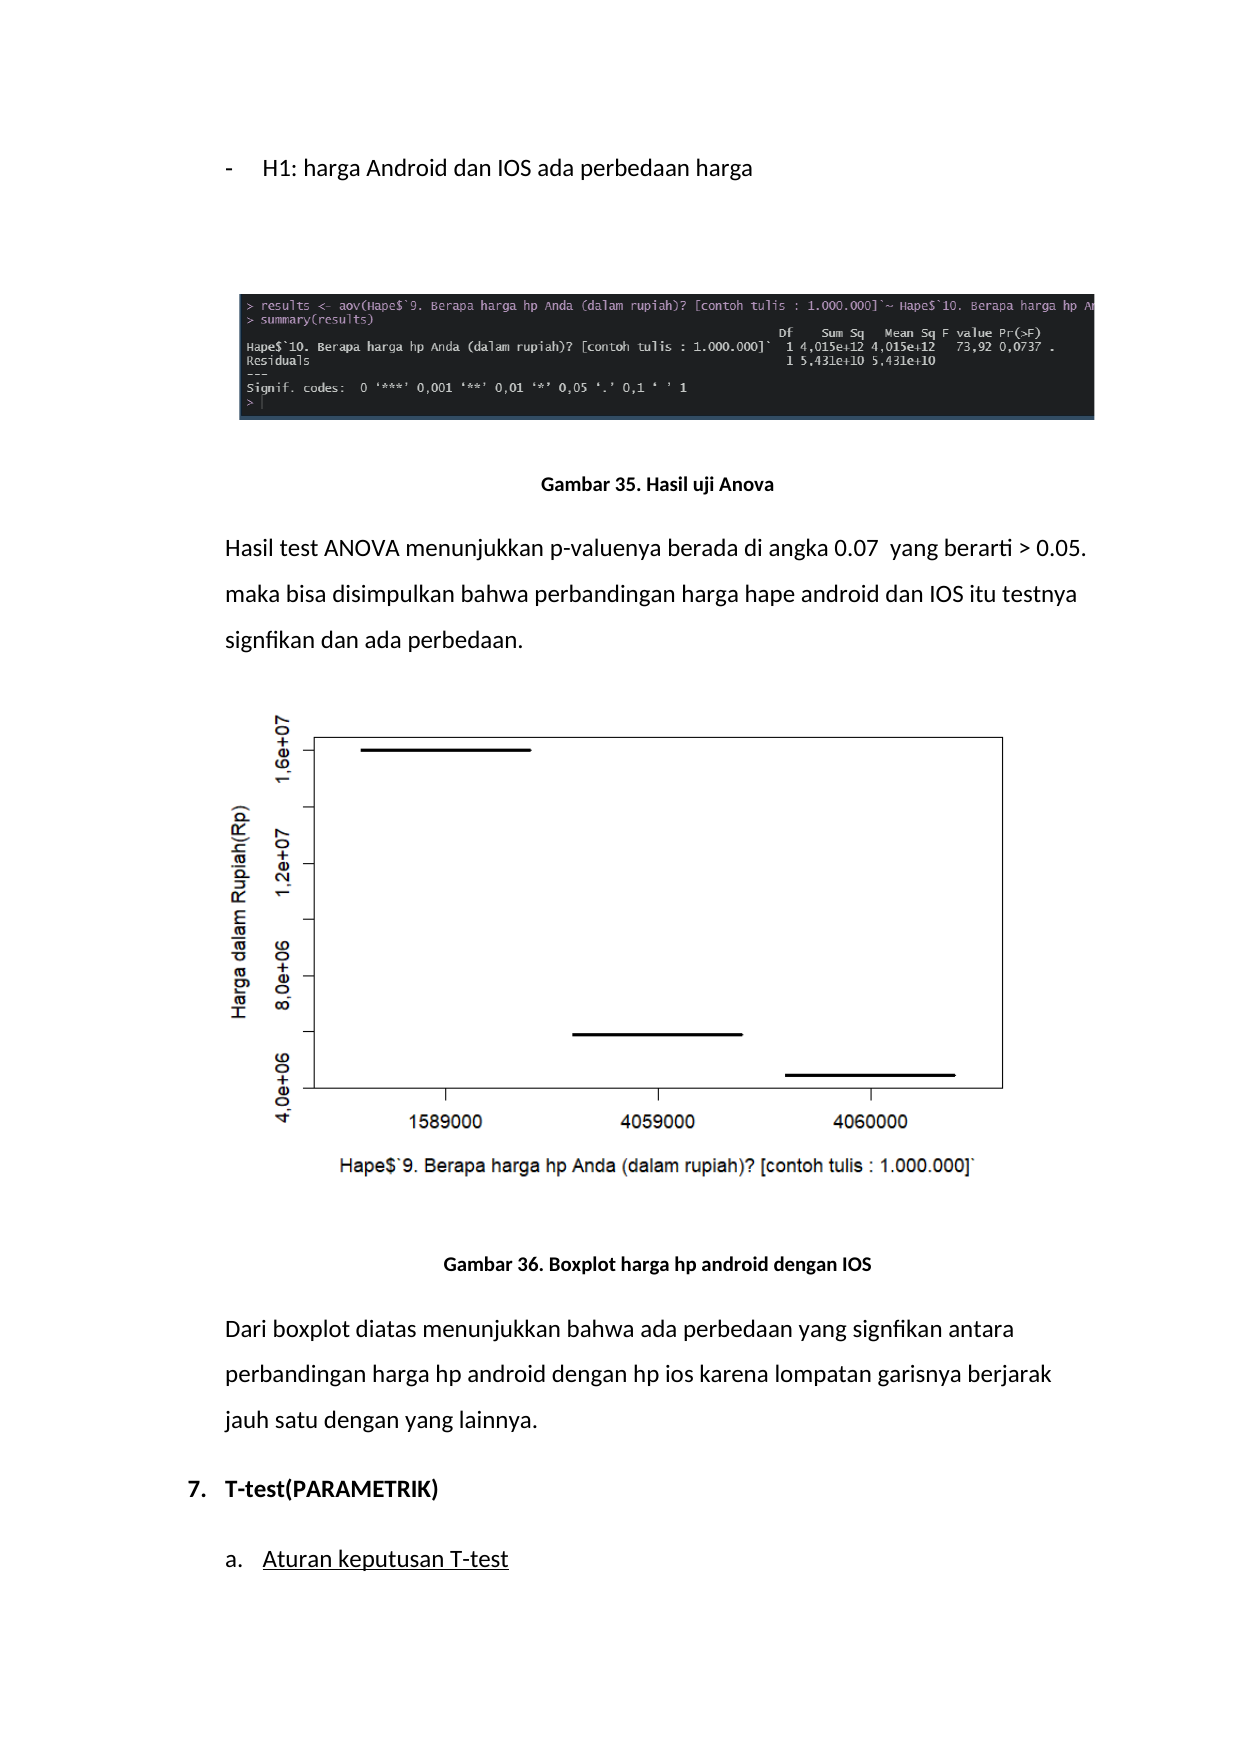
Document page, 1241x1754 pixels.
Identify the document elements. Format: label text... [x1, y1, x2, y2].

text Dari boxplot diatas menunjukkan bahwa ada perbedaan yang signfikan antara perbandingan harga hp android dengan hp ios karena lompatan garisnya berjarak jauh satu dengan yang lainnya. [225, 1313, 1090, 1435]
list T-test(PARAMETRIK) [187, 1473, 1090, 1504]
picture [239, 294, 1095, 420]
text Hasil test ANOVA menunjukkan p-valuenya berada di angka 0.07 yang berarti > 0.05. maka bisa disimpulkan bahwa perbandingan harga hape android dan IOS itu testnya signfikan dan ada perbedaan. [225, 532, 1090, 654]
picture [225, 692, 1048, 1200]
list Aturan keputusan T-test [225, 1543, 1090, 1573]
list H1: harga Android dan IOS ada perbedaan harga [225, 150, 1090, 184]
